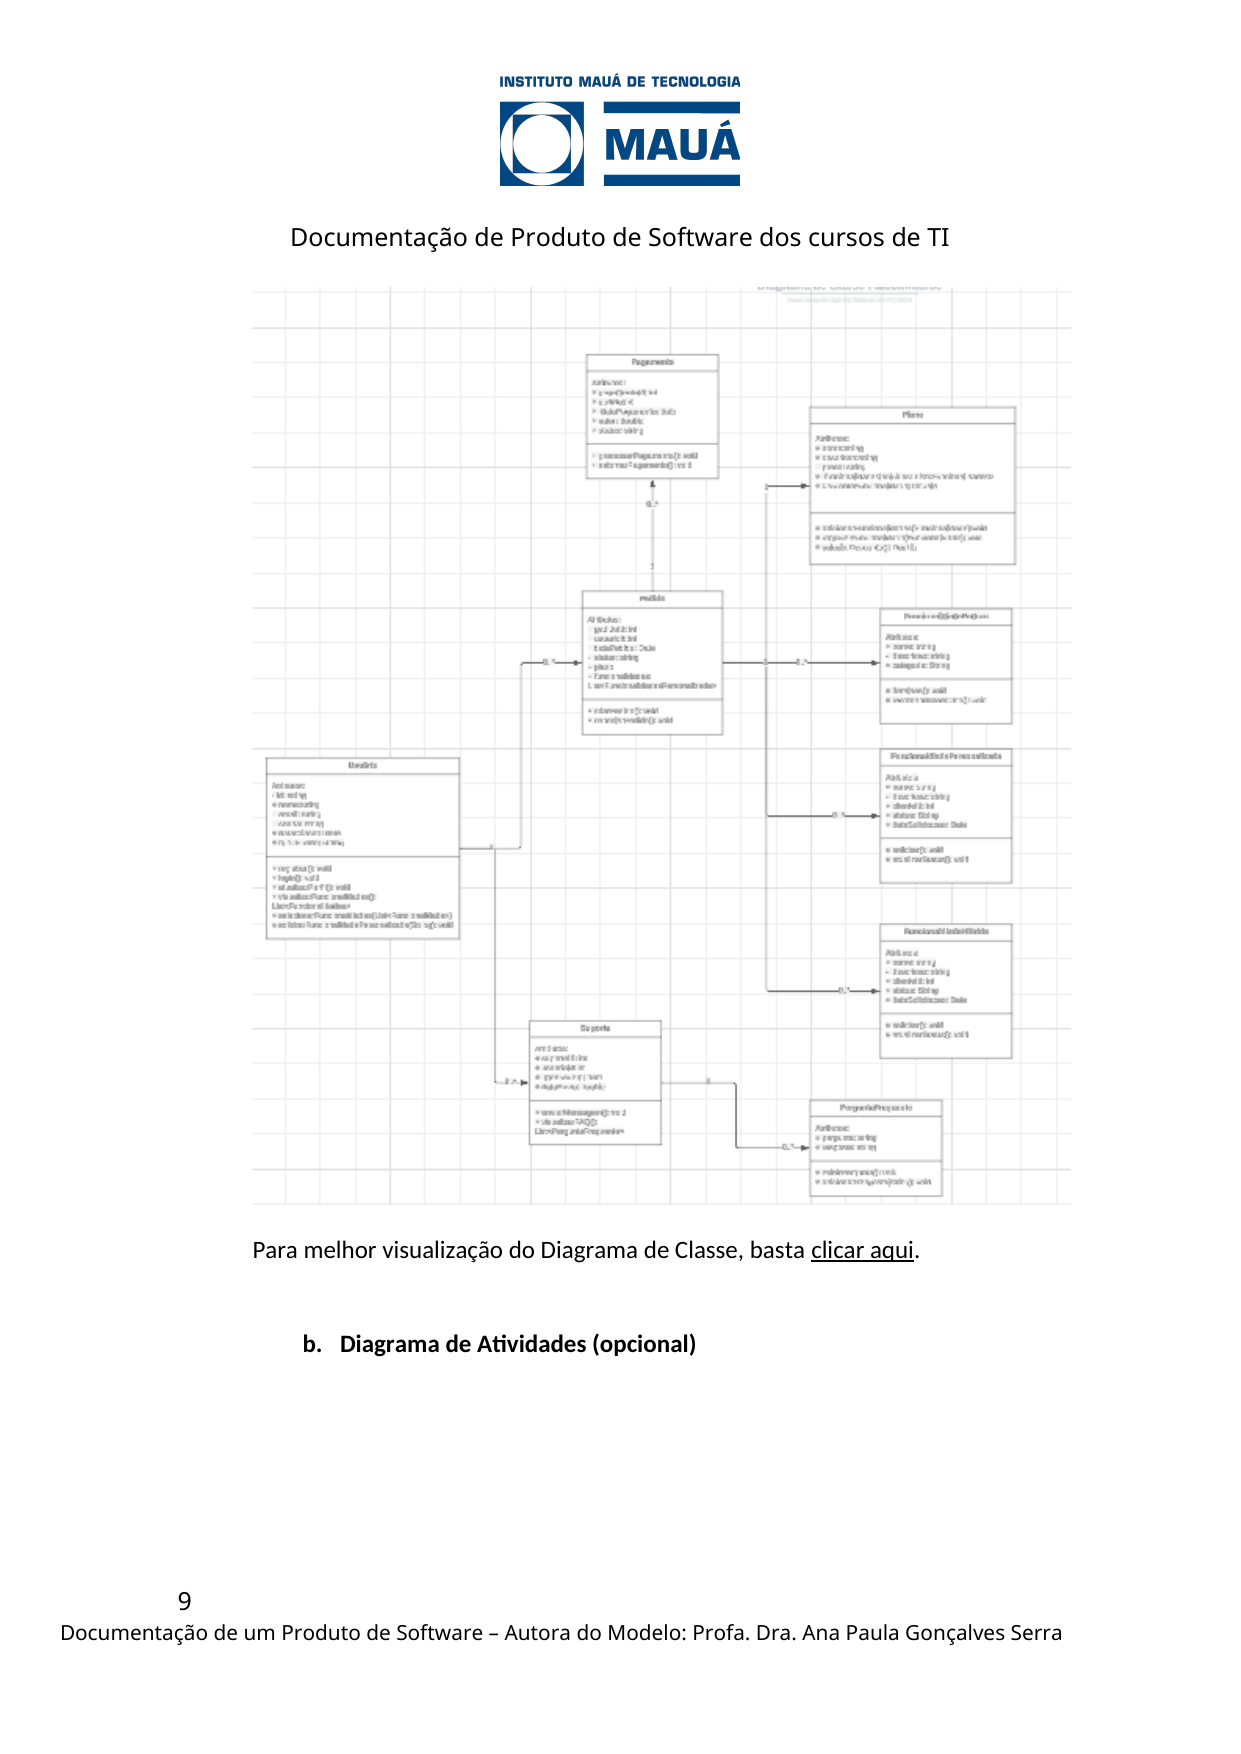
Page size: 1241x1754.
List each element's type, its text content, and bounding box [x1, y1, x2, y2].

text Para melhor visualização do Diagrama de Classe, basta clicar aqui. [252, 1234, 1063, 1299]
picture [500, 73, 740, 186]
picture [252, 287, 1072, 1205]
list Diagrama de Atividades (opcional) [302, 1328, 1063, 1358]
